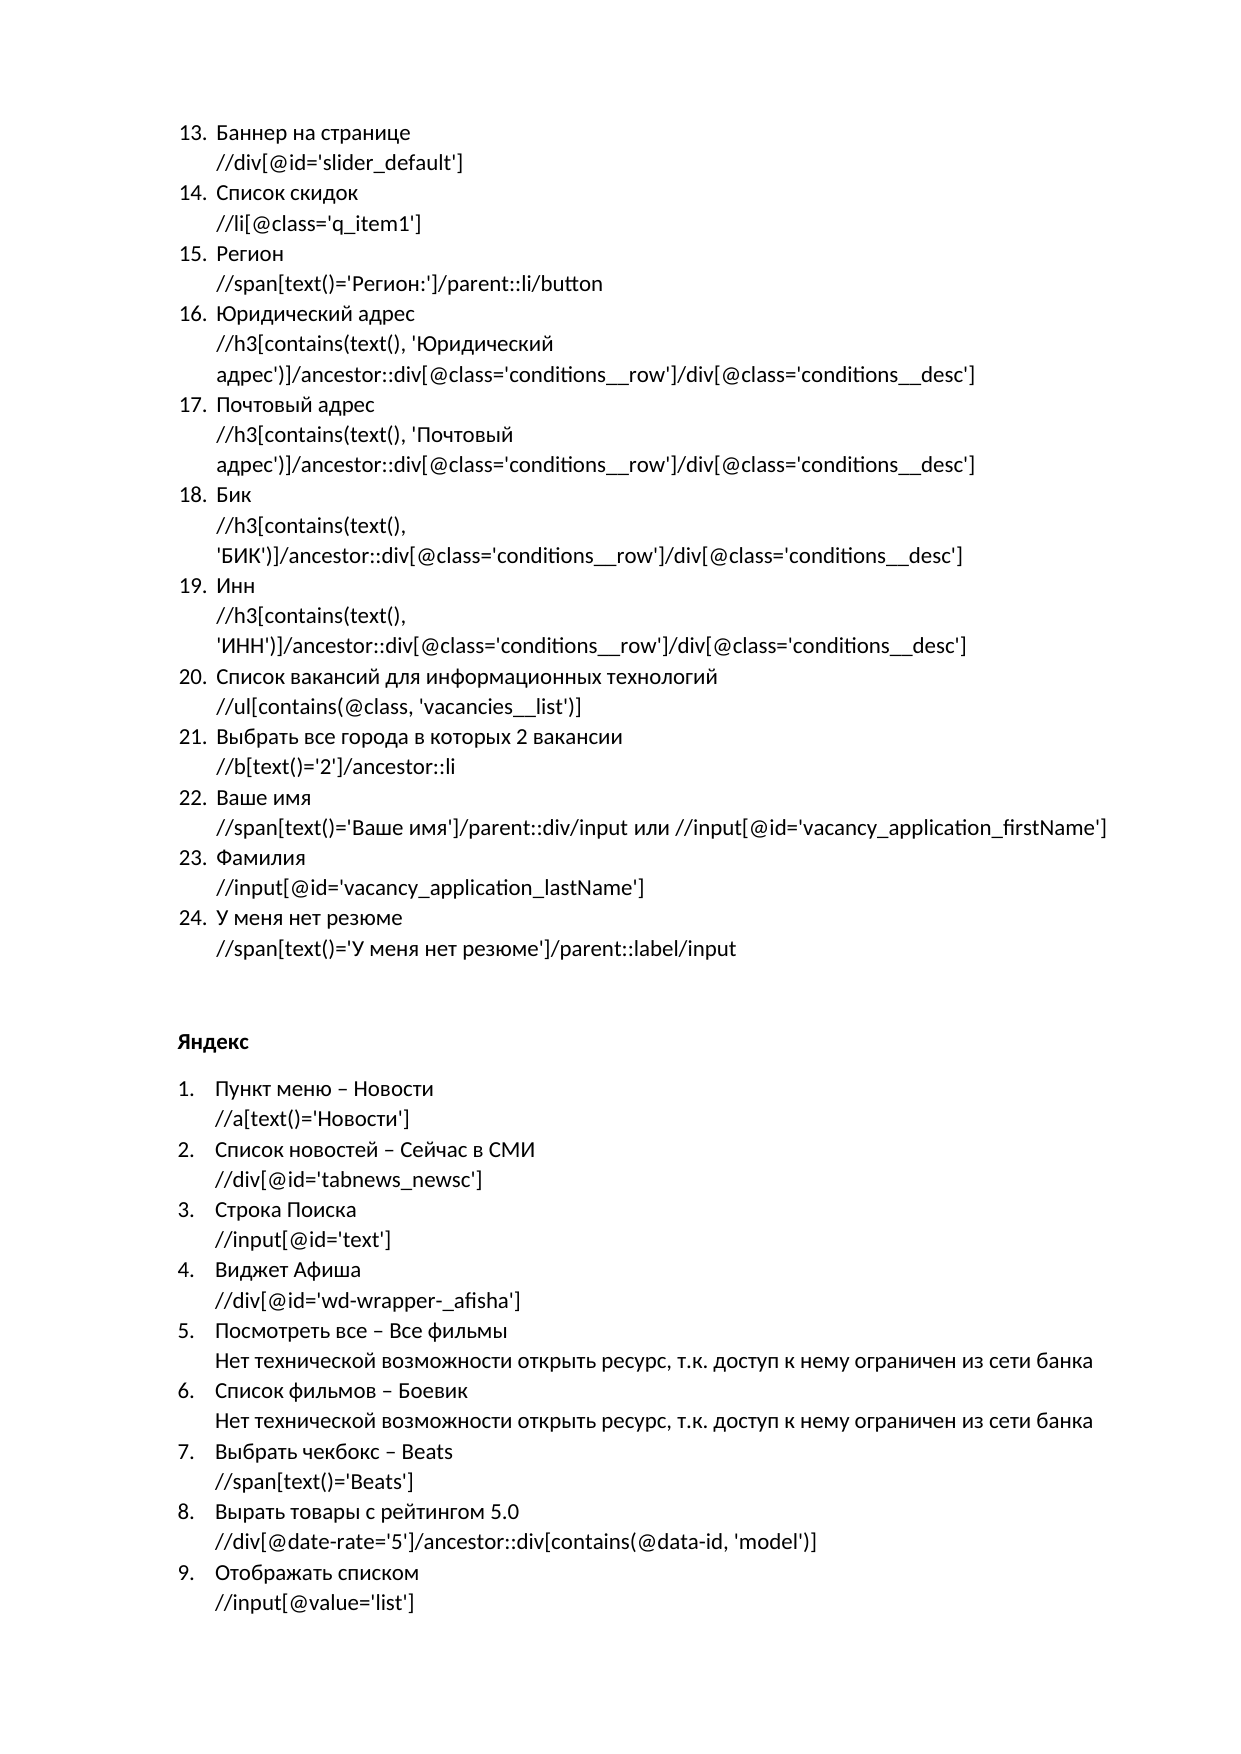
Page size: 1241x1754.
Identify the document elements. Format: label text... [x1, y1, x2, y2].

text //a[text()='Новости'] [215, 1104, 1152, 1133]
text //input[@value='list'] [215, 1588, 1152, 1616]
list Список фильмов – Боевик [177, 1376, 1152, 1404]
text //span[text()='Ваше имя']/parent::div/input или //input[@id='vacancy_application_firstName'] [216, 813, 1152, 841]
list Бик [178, 481, 1152, 509]
text Яндекс [177, 1027, 1152, 1056]
list У меня нет резюме [178, 903, 1152, 932]
list Выбрать чекбокс – Beats [177, 1437, 1152, 1465]
list Вырать товары с рейтингом 5.0 [177, 1497, 1152, 1525]
list Отображать списком [177, 1558, 1152, 1586]
list Список скидок [178, 178, 1152, 207]
text //ul[contains(@class, 'vacancies__list')] [216, 692, 1152, 720]
list Фамилия [178, 843, 1152, 871]
text //input[@id='vacancy_application_lastName'] [216, 873, 1152, 901]
text Нет технической возможности открыть ресурс, т.к. доступ к нему ограничен из сети банка [215, 1346, 1152, 1374]
text //input[@id='text'] [215, 1225, 1152, 1253]
list Пункт меню – Новости [177, 1074, 1152, 1102]
list Регион [178, 239, 1152, 267]
text Нет технической возможности открыть ресурс, т.к. доступ к нему ограничен из сети банка [215, 1407, 1152, 1435]
list Посмотреть все – Все фильмы [177, 1316, 1152, 1344]
list Виджет Афиша [177, 1256, 1152, 1284]
text //div[@id='slider_default'] [216, 148, 1152, 176]
text //h3[contains(text(), 'ИНН')]/ancestor::div[@class='conditions__row']/div[@class='conditions__desc'] [216, 601, 1152, 660]
text //li[@class='q_item1'] [216, 209, 1152, 237]
text //span[text()='У меня нет резюме']/parent::label/input [216, 934, 1152, 962]
list Почтовый адрес [178, 390, 1152, 418]
list Баннер на странице [178, 118, 1152, 146]
list Список вакансий для информационных технологий [178, 662, 1152, 690]
text //b[text()='2']/ancestor::li [216, 752, 1152, 781]
text //div[@id='tabnews_newsc'] [215, 1165, 1152, 1193]
list Ваше имя [178, 783, 1152, 811]
text //h3[contains(text(), 'БИК')]/ancestor::div[@class='conditions__row']/div[@class='conditions__desc'] [216, 511, 1152, 569]
list Список новостей – Сейчас в СМИ [177, 1135, 1152, 1163]
text //div[@date-rate='5']/ancestor::div[contains(@data-id, 'model')] [215, 1527, 1152, 1556]
list Инн [178, 571, 1152, 599]
text //h3[contains(text(), 'Почтовый адрес')]/ancestor::div[@class='conditions__row']/div[@class='conditions__desc'] [216, 420, 1152, 478]
text //span[text()='Beats'] [215, 1467, 1152, 1495]
list Юридический адрес [178, 299, 1152, 327]
list Выбрать все города в которых 2 вакансии [178, 722, 1152, 750]
list Строка Поиска [177, 1195, 1152, 1223]
text //h3[contains(text(), 'Юридический адрес')]/ancestor::div[@class='conditions__row']/div[@class='conditions__desc'] [216, 329, 1152, 388]
text //span[text()='Регион:']/parent::li/button [216, 269, 1152, 297]
text //div[@id='wd-wrapper-_afisha'] [215, 1286, 1152, 1314]
